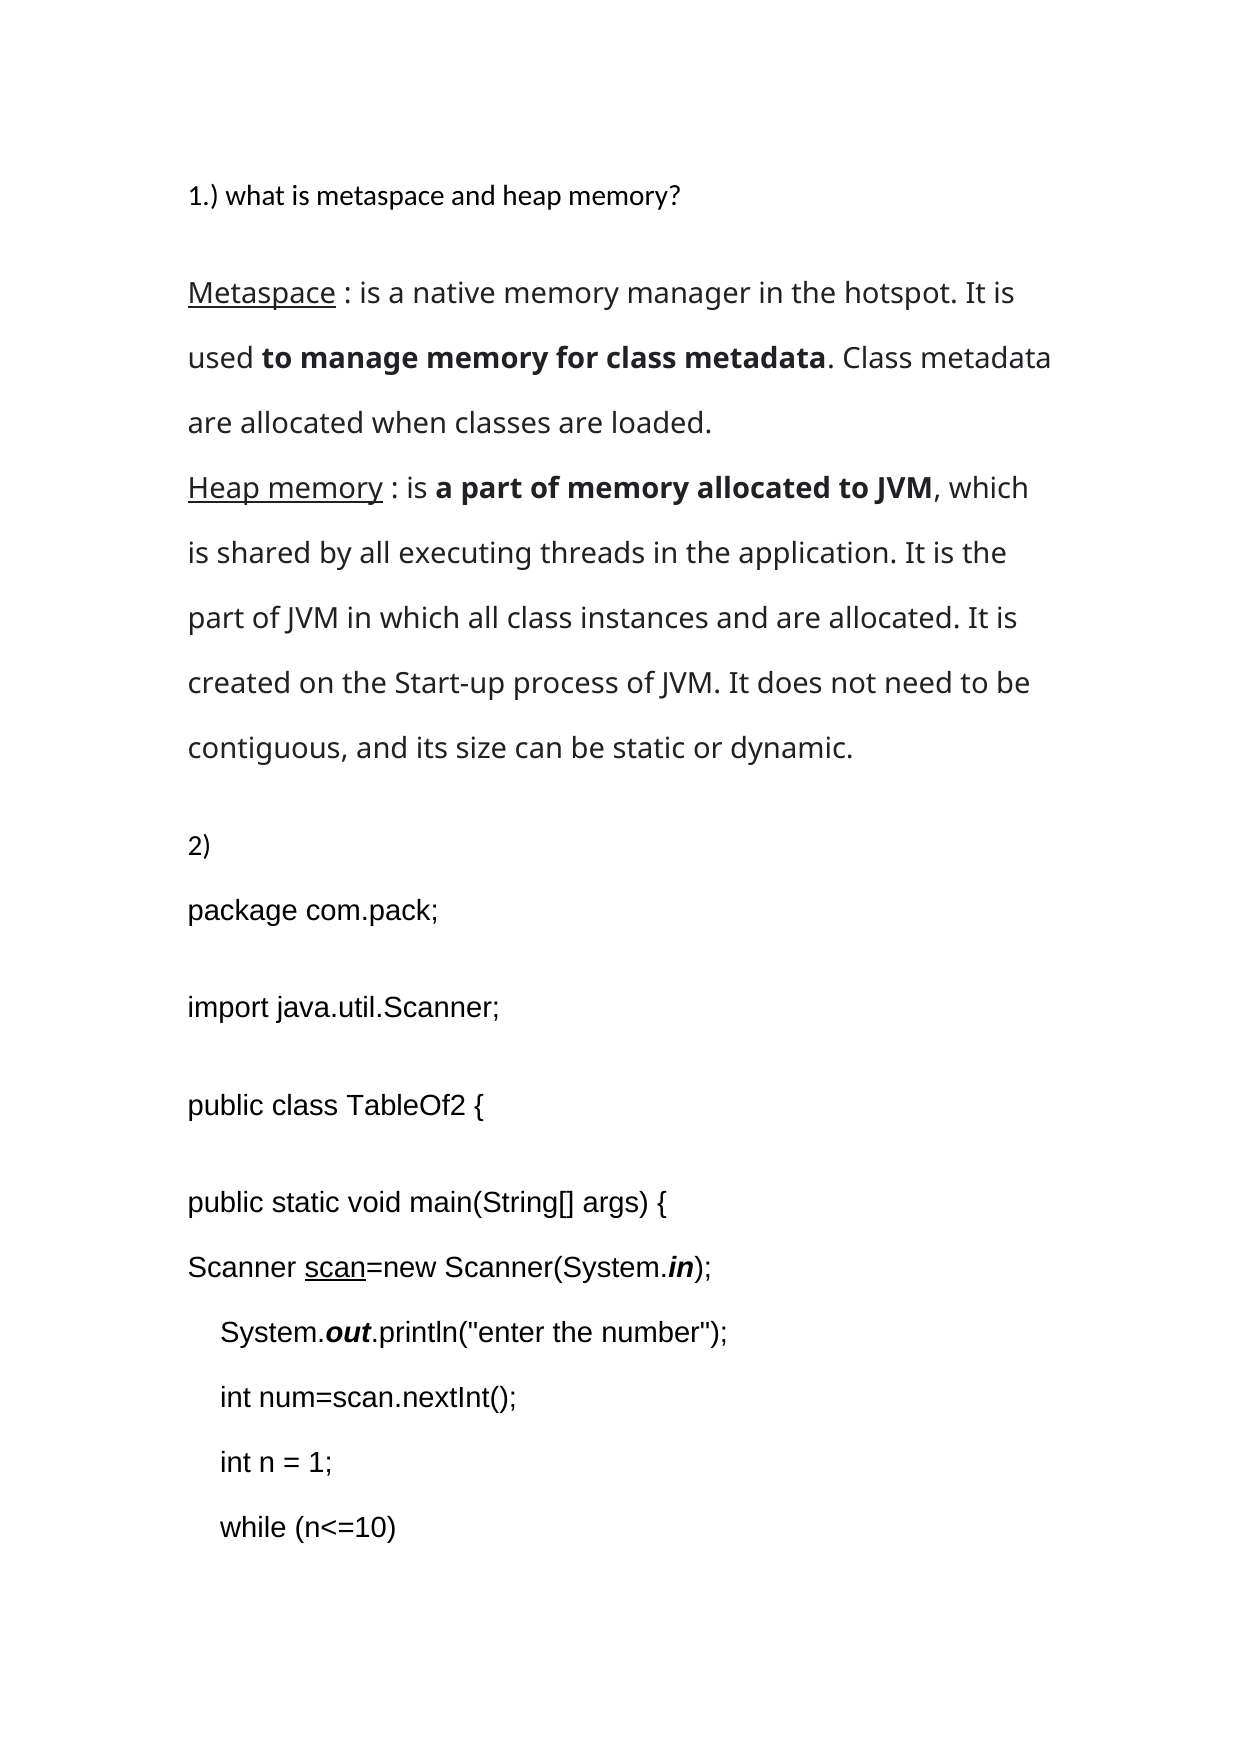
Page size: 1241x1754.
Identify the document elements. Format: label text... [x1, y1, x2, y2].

list ) what is metaspace and heap memory? [187, 162, 1053, 227]
text Heap memory : is a part of memory allocated to JVM, which is shared by all executing threads in the application. It is the part of JVM in which all class instances and are allocated. It is created on the Start-up process of JVM. It does not need to be contiguous, and its size can be static or dynamic. [187, 454, 1053, 779]
text public static void main(String[] args) { [187, 1169, 1053, 1234]
text while (n<=10) [187, 1494, 1053, 1559]
text import java.util.Scanner; [187, 974, 1053, 1039]
text int num=scan.nextInt(); [187, 1364, 1053, 1429]
text Metaspace : is a native memory manager in the hotspot. It is used to manage memory for class metadata. Class metadata are allocated when classes are loaded. [187, 259, 1053, 454]
list 2) [187, 812, 1053, 877]
text Scanner scan=new Scanner(System.in); [187, 1234, 1053, 1299]
text package com.pack; [187, 877, 1053, 942]
text public class TableOf2 { [187, 1072, 1053, 1137]
text int n = 1; [187, 1429, 1053, 1494]
text System.out.println("enter the number"); [187, 1299, 1053, 1364]
